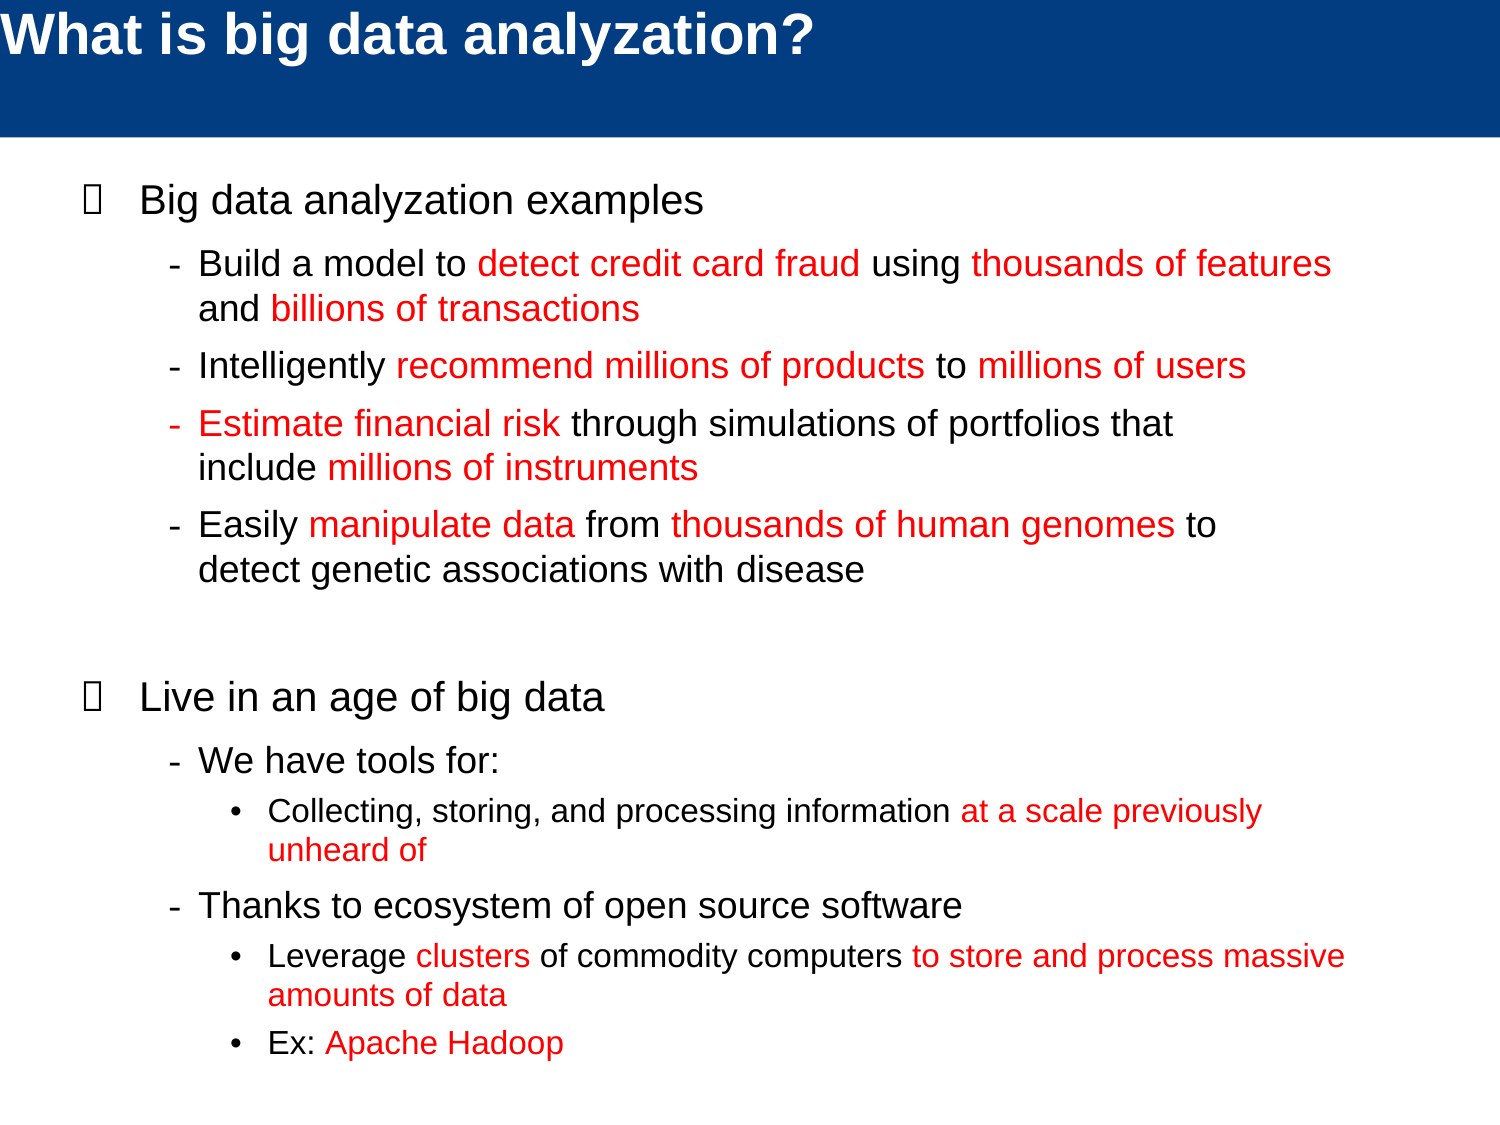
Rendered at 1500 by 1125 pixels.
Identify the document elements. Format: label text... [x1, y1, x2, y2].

list Estimate financial risk through simulations of portfolios that include millions of instruments [168, 401, 1302, 488]
list Collecting, storing, and processing information at a scale previously unheard of [230, 791, 1393, 869]
list We have tools for: [168, 738, 1500, 781]
list Build a model to detect credit card fraud using thousands of features and billions of transactions [168, 242, 1404, 329]
list Leverage clusters of commodity computers to store and process massive amounts of data [230, 936, 1347, 1014]
list Easily manipulate data from thousands of human genomes to detect genetic associations with disease [168, 502, 1329, 590]
list Ex: Apache Hadoop [230, 1023, 1500, 1062]
subtitle Live in an age of big data [80, 667, 1500, 723]
subtitle Big data analyzation examples [80, 170, 1500, 227]
list Intelligently recommend millions of products to millions of users [168, 343, 1500, 387]
list Thanks to ecosystem of open source software [168, 883, 1500, 926]
